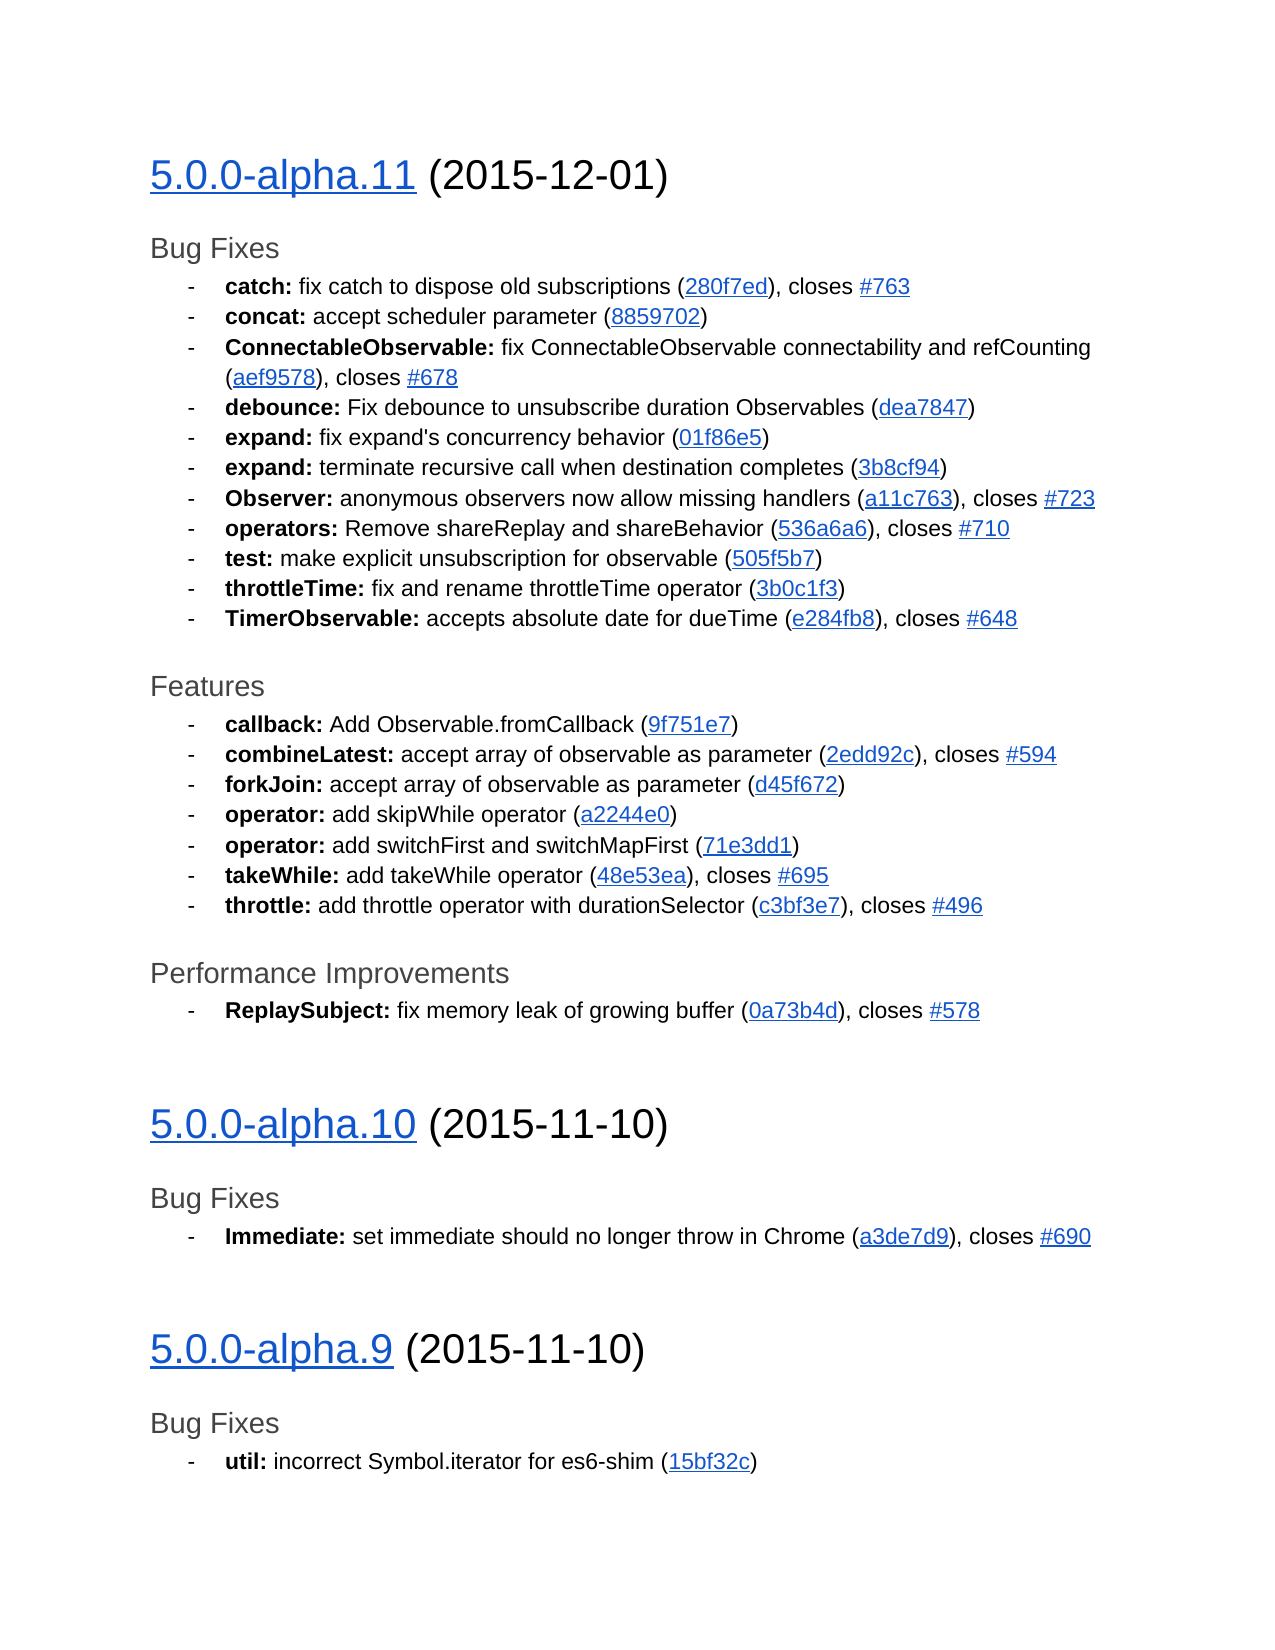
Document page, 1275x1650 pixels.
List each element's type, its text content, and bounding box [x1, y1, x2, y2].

list test: make explicit unsubscription for observable (505f5b7) [187, 545, 1125, 571]
list Observer: anonymous observers now allow missing handlers (a11c763), closes #723 [187, 484, 1125, 511]
list takeWhile: add takeWhile operator (48e53ea), closes #695 [187, 862, 1125, 888]
list ConnectableObservable: fix ConnectableObservable connectability and refCounting (aef9578), closes #678 [187, 333, 1125, 390]
list catch: fix catch to dispose old subscriptions (280f7ed), closes #763 [187, 273, 1125, 299]
list forkJoin: accept array of observable as parameter (d45f672) [187, 771, 1125, 798]
list combineLatest: accept array of observable as parameter (2edd92c), closes #594 [187, 741, 1125, 767]
list throttleTime: fix and rename throttleTime operator (3b0c1f3) [187, 575, 1125, 602]
list throttle: add throttle operator with durationSelector (c3bf3e7), closes #496 [187, 892, 1125, 918]
list operator: add skipWhile operator (a2244e0) [187, 801, 1125, 828]
list Immediate: set immediate should no longer throw in Chrome (a3de7d9), closes #690 [187, 1223, 1125, 1249]
list TimerObservable: accepts absolute date for dueTime (e284fb8), closes #648 [187, 605, 1125, 632]
subtitle Bug Fixes [150, 231, 1125, 265]
list util: incorrect Symbol.iterator for es6-shim (15bf32c) [187, 1448, 1125, 1474]
subtitle Features [150, 669, 1125, 702]
list callback: Add Observable.fromCallback (9f751e7) [187, 711, 1125, 737]
list operator: add switchFirst and switchMapFirst (71e3dd1) [187, 832, 1125, 858]
subtitle Bug Fixes [150, 1406, 1125, 1439]
list ReplaySubject: fix memory leak of growing buffer (0a73b4d), closes #578 [187, 997, 1125, 1024]
subtitle 5.0.0-alpha.9 (2015-11-10) [150, 1325, 1125, 1373]
subtitle 5.0.0-alpha.10 (2015-11-10) [150, 1099, 1125, 1147]
list expand: terminate recursive call when destination completes (3b8cf94) [187, 454, 1125, 481]
subtitle Bug Fixes [150, 1181, 1125, 1214]
list operators: Remove shareReplay and shareBehavior (536a6a6), closes #710 [187, 515, 1125, 541]
subtitle 5.0.0-alpha.11 (2015-12-01) [150, 150, 1125, 198]
subtitle Performance Improvements [150, 956, 1125, 989]
list expand: fix expand's concurrency behavior (01f86e5) [187, 424, 1125, 451]
list debounce: Fix debounce to unsubscribe duration Observables (dea7847) [187, 394, 1125, 420]
list concat: accept scheduler parameter (8859702) [187, 303, 1125, 330]
